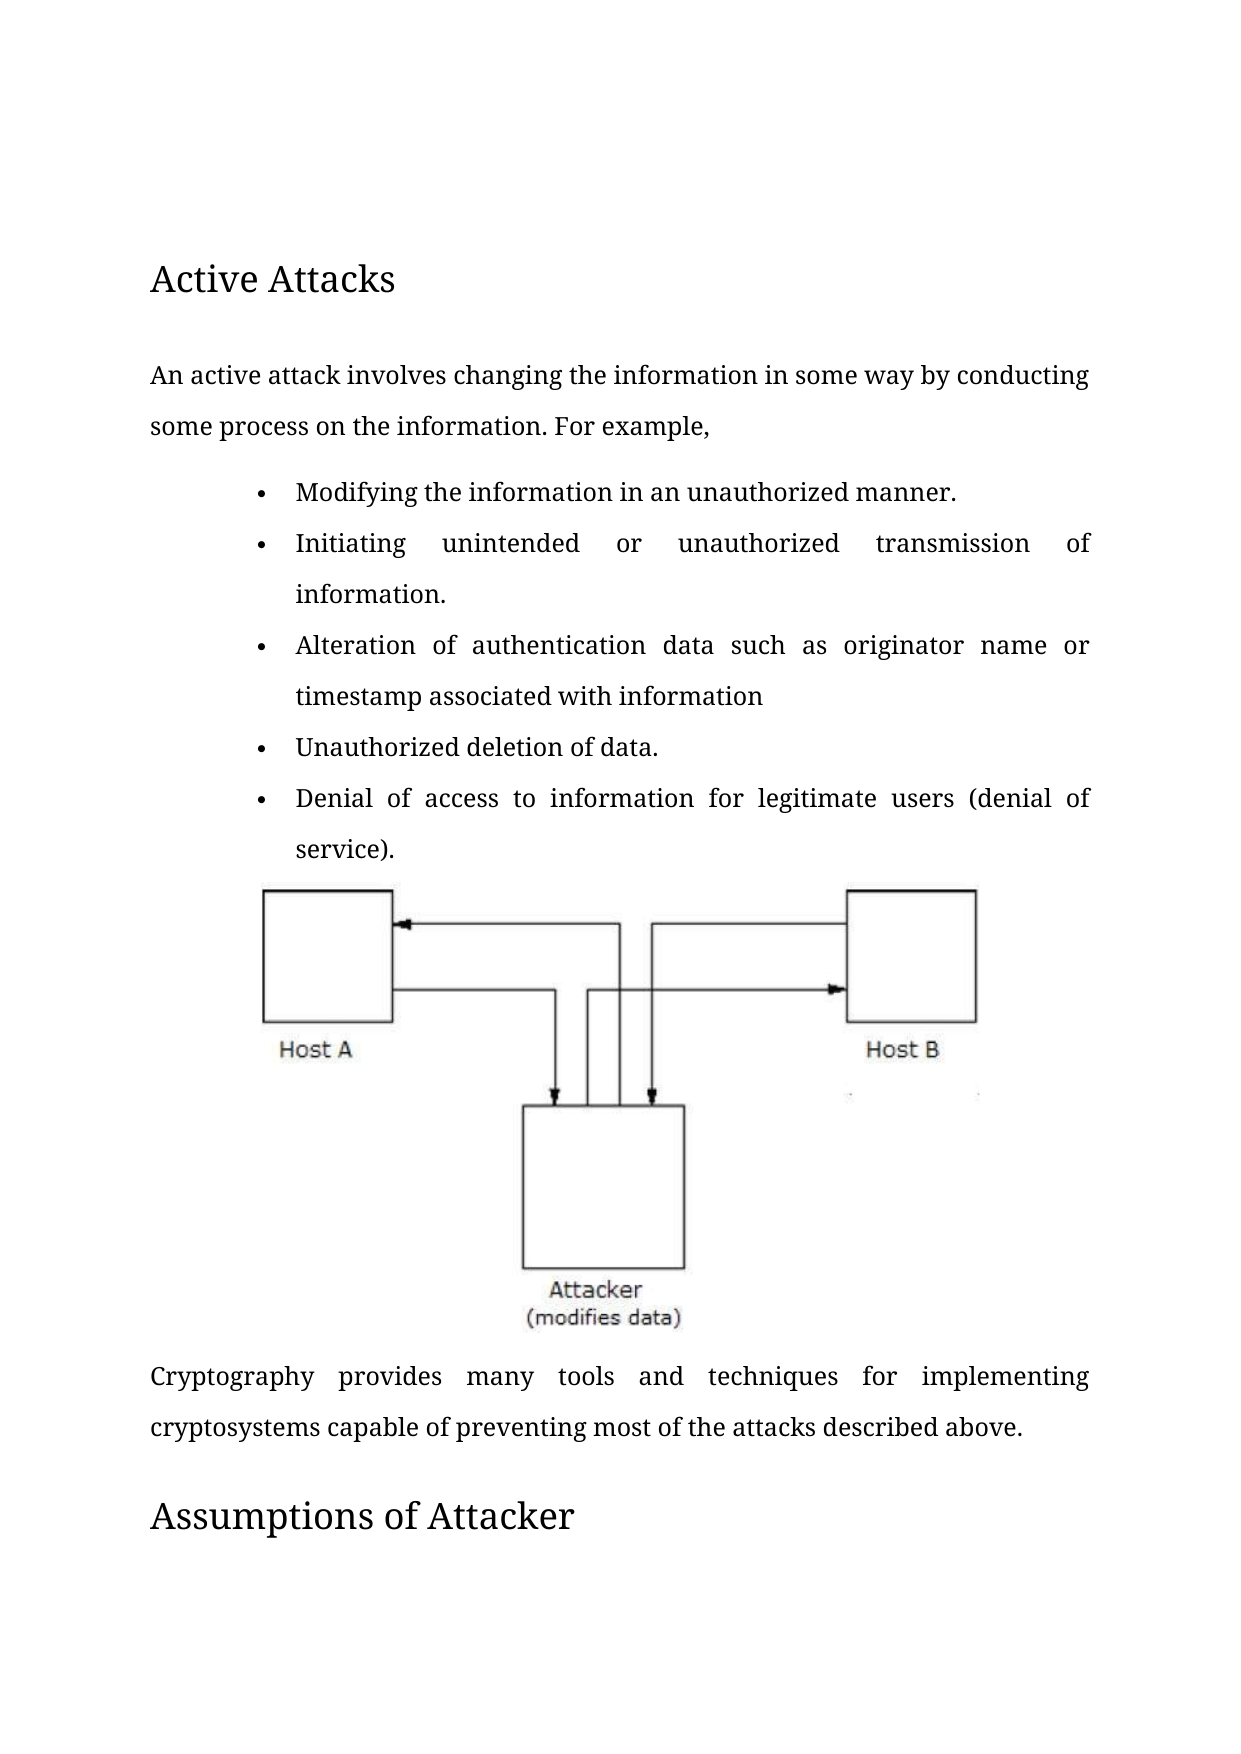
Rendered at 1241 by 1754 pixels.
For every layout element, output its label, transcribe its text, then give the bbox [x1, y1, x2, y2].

list Denial of access to information for legitimate users (denial of service). [258, 781, 1090, 866]
text Active Attacks [150, 254, 1090, 303]
list Unauthorized deletion of data. [258, 729, 1090, 764]
text Cryptography provides many tools and techniques for implementing cryptosystems capable of preventing most of the attacks described above. [150, 1359, 1090, 1444]
list Initiating unintended or unauthorized transmission of information. [258, 525, 1090, 611]
text An active attack involves changing the information in some way by conducting some process on the information. For example, [150, 357, 1090, 442]
text Assumptions of Attacker [150, 1490, 1090, 1540]
list Alteration of authentication data such as originator name or timestamp associated with information [258, 627, 1090, 713]
list Modifying the information in an unauthorized manner. [258, 474, 1090, 508]
picture [261, 882, 980, 1333]
